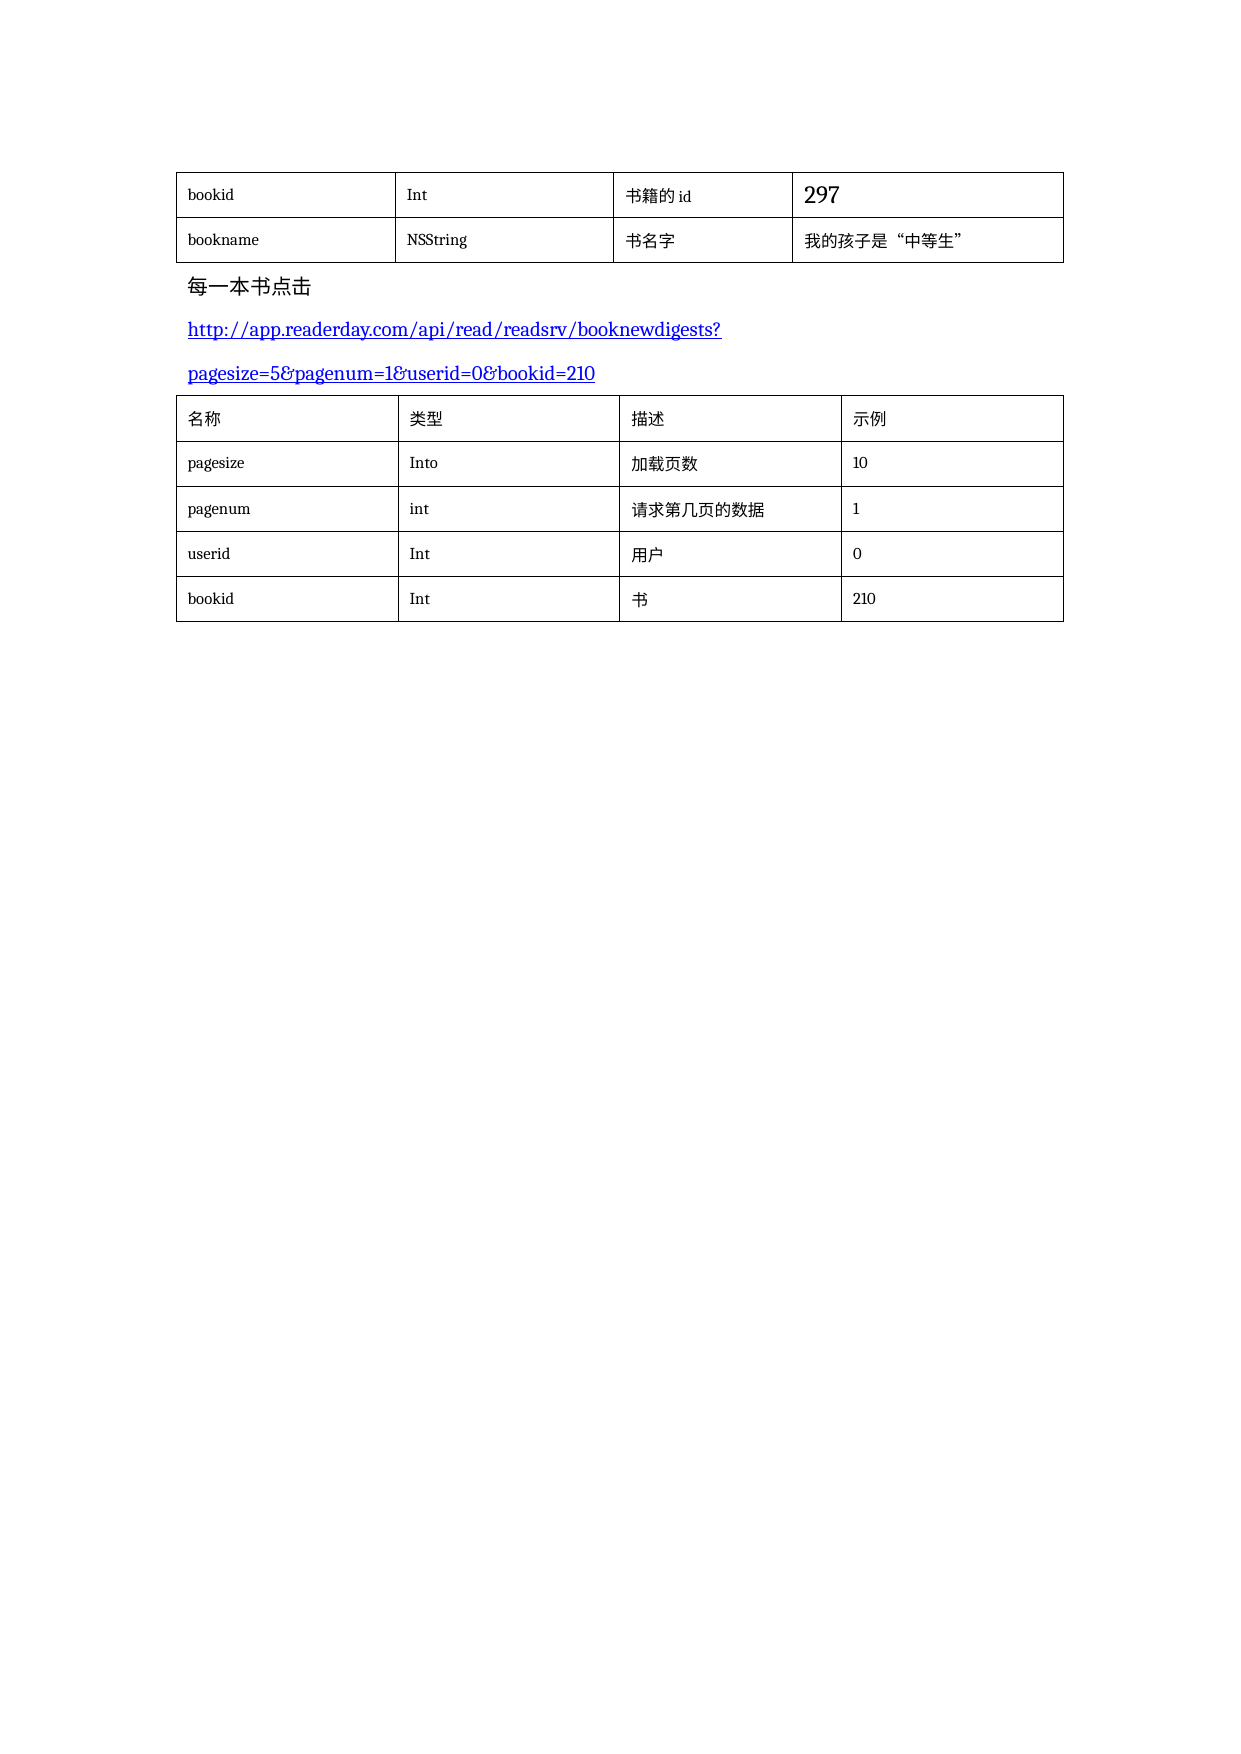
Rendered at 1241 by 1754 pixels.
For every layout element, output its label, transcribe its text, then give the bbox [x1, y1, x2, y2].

table_header 示例 [842, 396, 1063, 441]
table_cell 0 [842, 532, 1063, 576]
table_cell bookid [177, 173, 395, 217]
table_cell 用户 [620, 532, 841, 576]
table_cell int [399, 487, 619, 531]
text http://app.readerday.com/api/read/readsrv/booknewdigests?pagesize=5&pagenum=1&userid=0&bookid=210 [187, 307, 1053, 395]
table_cell Int [396, 173, 613, 217]
table_cell 请求第几页的数据 [620, 487, 841, 531]
table_cell 书籍的id [614, 173, 792, 217]
table_cell Int [399, 532, 619, 576]
table_cell pagesize [177, 442, 398, 486]
table_cell userid [177, 532, 398, 576]
table_cell 297 [793, 173, 1063, 217]
table_header 描述 [620, 396, 841, 441]
table_cell Into [399, 442, 619, 486]
table_cell bookname [177, 218, 395, 262]
table_cell 我的孩子是“中等生” [793, 218, 1063, 262]
table_cell NSString [396, 218, 613, 262]
table_header 类型 [399, 396, 619, 441]
table_header 名称 [177, 396, 398, 441]
table_cell bookid [177, 577, 398, 621]
table_cell 书 [620, 577, 841, 621]
text 每一本书点击 [187, 263, 1053, 307]
table_cell 1 [842, 487, 1063, 531]
table_cell Int [399, 577, 619, 621]
table_cell 210 [842, 577, 1063, 621]
table_cell 加载页数 [620, 442, 841, 486]
table_cell pagenum [177, 487, 398, 531]
table_cell 10 [842, 442, 1063, 486]
table_cell 书名字 [614, 218, 792, 262]
